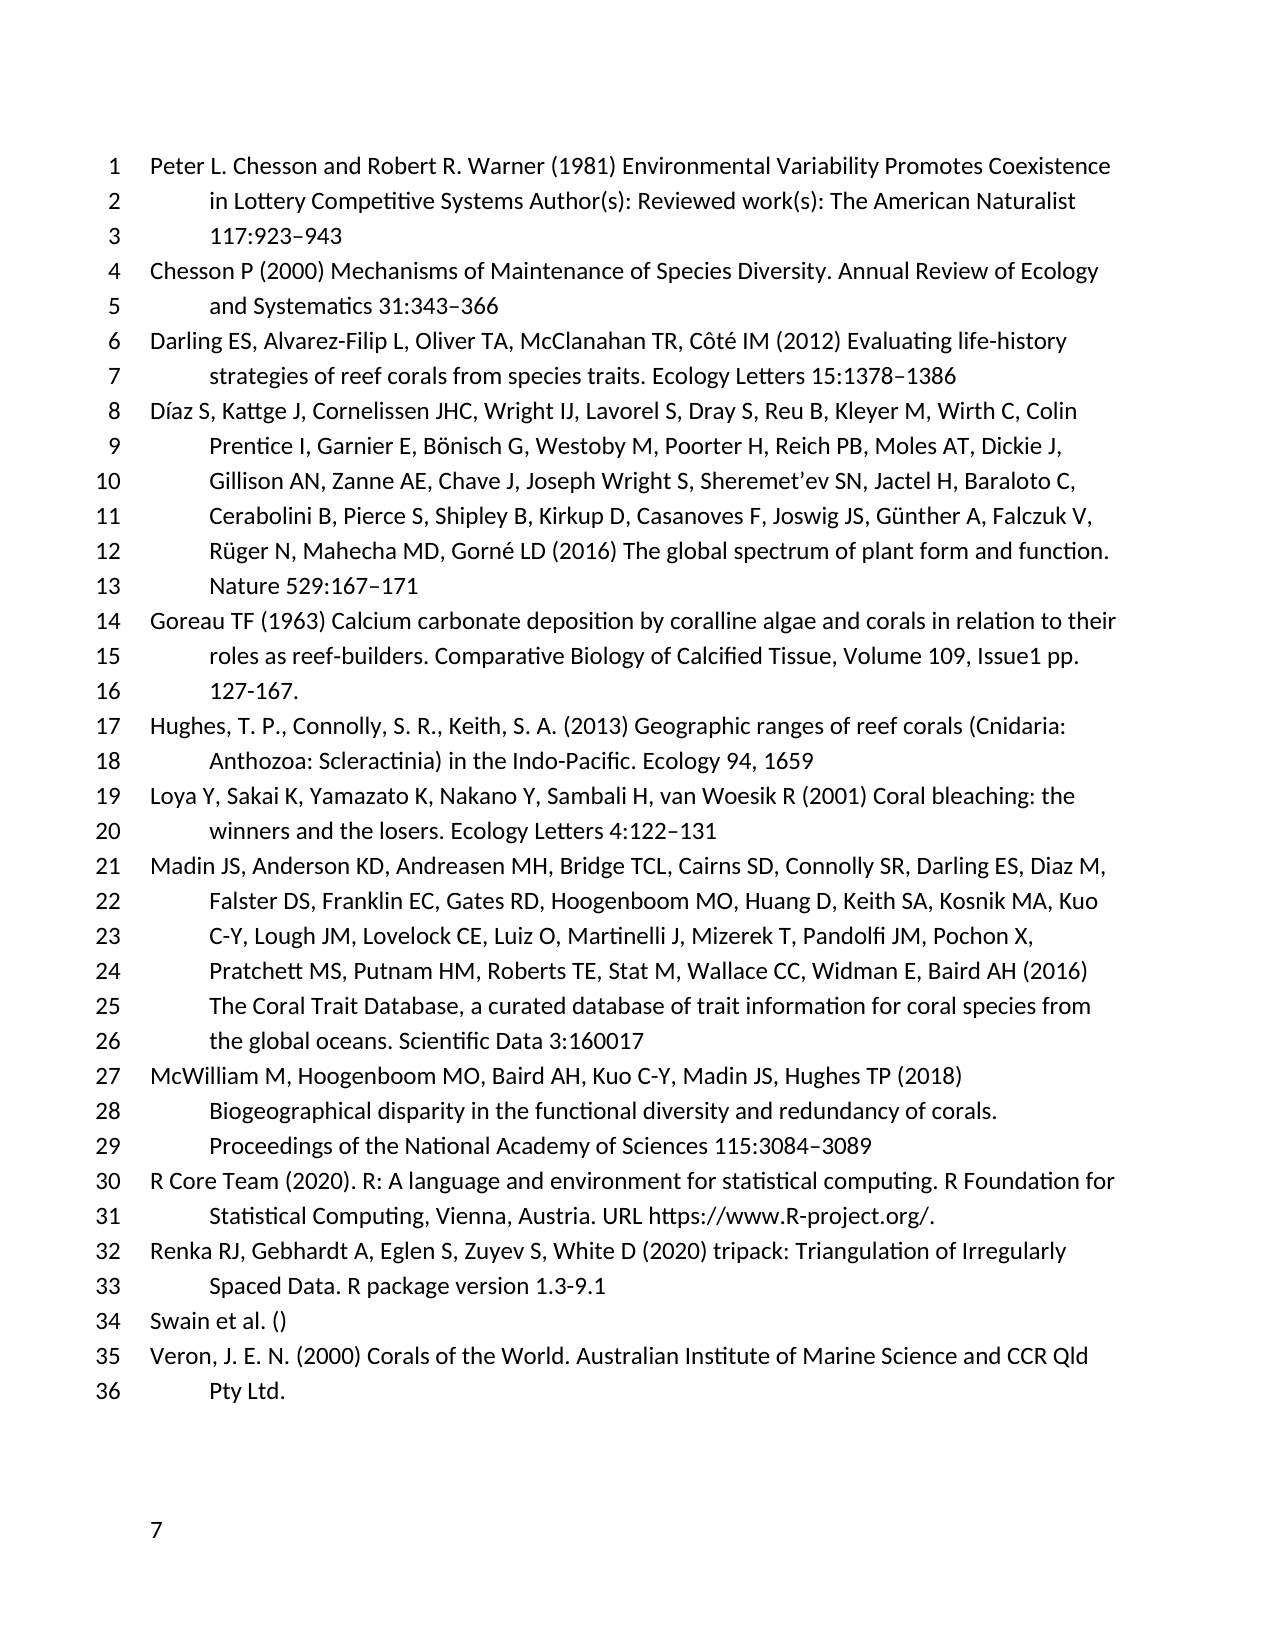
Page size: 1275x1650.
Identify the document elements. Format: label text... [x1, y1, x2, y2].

text Veron, J. E. N. (2000) Corals of the World. Australian Institute of Marine Science and CCR Qld Pty Ltd. [150, 1340, 1125, 1406]
text Renka RJ, Gebhardt A, Eglen S, Zuyev S, White D (2020) tripack: Triangulation of Irregularly Spaced Data. R package version 1.3-9.1 [150, 1235, 1125, 1301]
text Hughes, T. P., Connolly, S. R., Keith, S. A. (2013) Geographic ranges of reef corals (Cnidaria: Anthozoa: Scleractinia) in the Indo-Pacific. Ecology 94, 1659 [150, 710, 1125, 776]
text Swain et al. () [150, 1305, 1125, 1336]
text Loya Y, Sakai K, Yamazato K, Nakano Y, Sambali H, van Woesik R (2001) Coral bleaching: the winners and the losers. Ecology Letters 4:122–131 [150, 780, 1125, 846]
text Chesson P (2000) Mechanisms of Maintenance of Species Diversity. Annual Review of Ecology and Systematics 31:343–366 [150, 255, 1125, 321]
text Goreau TF (1963) Calcium carbonate deposition by coralline algae and corals in relation to their roles as reef‐builders. Comparative Biology of Calcified Tissue, Volume 109, Issue1 pp. 127-167. [150, 605, 1125, 706]
text Díaz S, Kattge J, Cornelissen JHC, Wright IJ, Lavorel S, Dray S, Reu B, Kleyer M, Wirth C, Colin Prentice I, Garnier E, Bönisch G, Westoby M, Poorter H, Reich PB, Moles AT, Dickie J, Gillison AN, Zanne AE, Chave J, Joseph Wright S, Sheremet’ev SN, Jactel H, Baraloto C, Cerabolini B, Pierce S, Shipley B, Kirkup D, Casanoves F, Joswig JS, Günther A, Falczuk V, Rüger N, Mahecha MD, Gorné LD (2016) The global spectrum of plant form and function. Nature 529:167–171 [150, 395, 1125, 601]
text R Core Team (2020). R: A language and environment for statistical computing. R Foundation for Statistical Computing, Vienna, Austria. URL https://www.R-project.org/. [150, 1165, 1125, 1231]
text Peter L. Chesson and Robert R. Warner (1981) Environmental Variability Promotes Coexistence in Lottery Competitive Systems Author(s): Reviewed work(s): The American Naturalist 117:923–943 [150, 150, 1125, 251]
text Madin JS, Anderson KD, Andreasen MH, Bridge TCL, Cairns SD, Connolly SR, Darling ES, Diaz M, Falster DS, Franklin EC, Gates RD, Hoogenboom MO, Huang D, Keith SA, Kosnik MA, Kuo C-Y, Lough JM, Lovelock CE, Luiz O, Martinelli J, Mizerek T, Pandolfi JM, Pochon X, Pratchett MS, Putnam HM, Roberts TE, Stat M, Wallace CC, Widman E, Baird AH (2016) The Coral Trait Database, a curated database of trait information for coral species from the global oceans. Scientific Data 3:160017 [150, 850, 1125, 1056]
text Darling ES, Alvarez-Filip L, Oliver TA, McClanahan TR, Côté IM (2012) Evaluating life-history strategies of reef corals from species traits. Ecology Letters 15:1378–1386 [150, 325, 1125, 391]
text McWilliam M, Hoogenboom MO, Baird AH, Kuo C-Y, Madin JS, Hughes TP (2018) Biogeographical disparity in the functional diversity and redundancy of corals. Proceedings of the National Academy of Sciences 115:3084–3089 [150, 1060, 1125, 1161]
